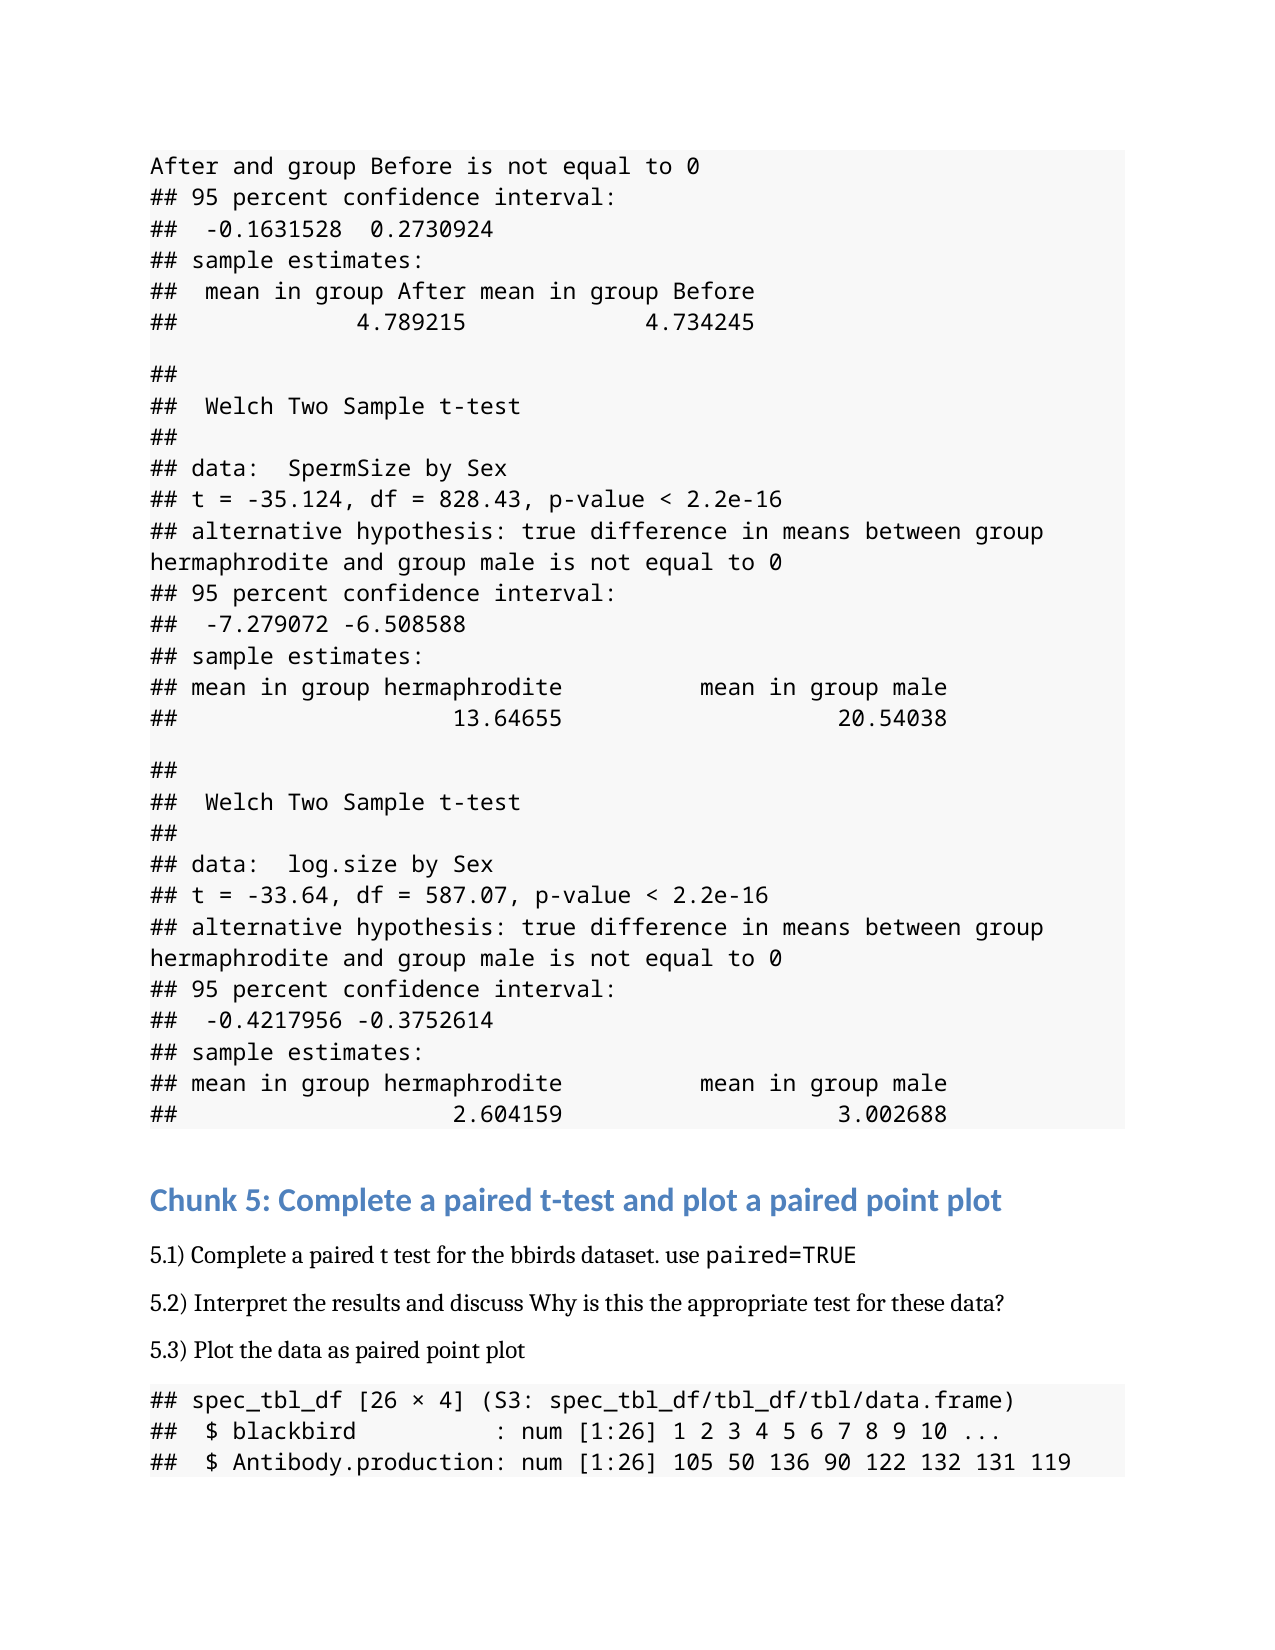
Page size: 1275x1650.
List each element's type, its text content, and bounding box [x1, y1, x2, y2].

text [150, 1384, 1125, 1477]
text 5.2) Interpret the results and discuss Why is this the appropriate test for these data? [150, 1289, 1125, 1317]
text 5.1) Complete a paired t test for the bbirds dataset. use paired=TRUE [150, 1239, 1125, 1270]
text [150, 150, 1125, 337]
text ## ## Welch Two Sample t-test ## ## data: log.size by Sex ## t = -33.64, df = 587.07, p-value < 2.2e-16 ## alternative hypothesis: true difference in means between group hermaphrodite and group male is not equal to 0 ## 95 percent confidence interval: ## -0.4217956 -0.3752614 ## sample estimates: ## mean in group hermaphrodite mean in group male ## 2.604159 3.002688 [150, 754, 1125, 1129]
text 5.3) Plot the data as paired point plot [150, 1336, 1125, 1365]
subtitle Chunk 5: Complete a paired t-test and plot a paired point plot [150, 1179, 1125, 1220]
text ## ## Welch Two Sample t-test ## ## data: SpermSize by Sex ## t = -35.124, df = 828.43, p-value < 2.2e-16 ## alternative hypothesis: true difference in means between group hermaphrodite and group male is not equal to 0 ## 95 percent confidence interval: ## -7.279072 -6.508588 ## sample estimates: ## mean in group hermaphrodite mean in group male ## 13.64655 20.54038 [150, 358, 1125, 733]
